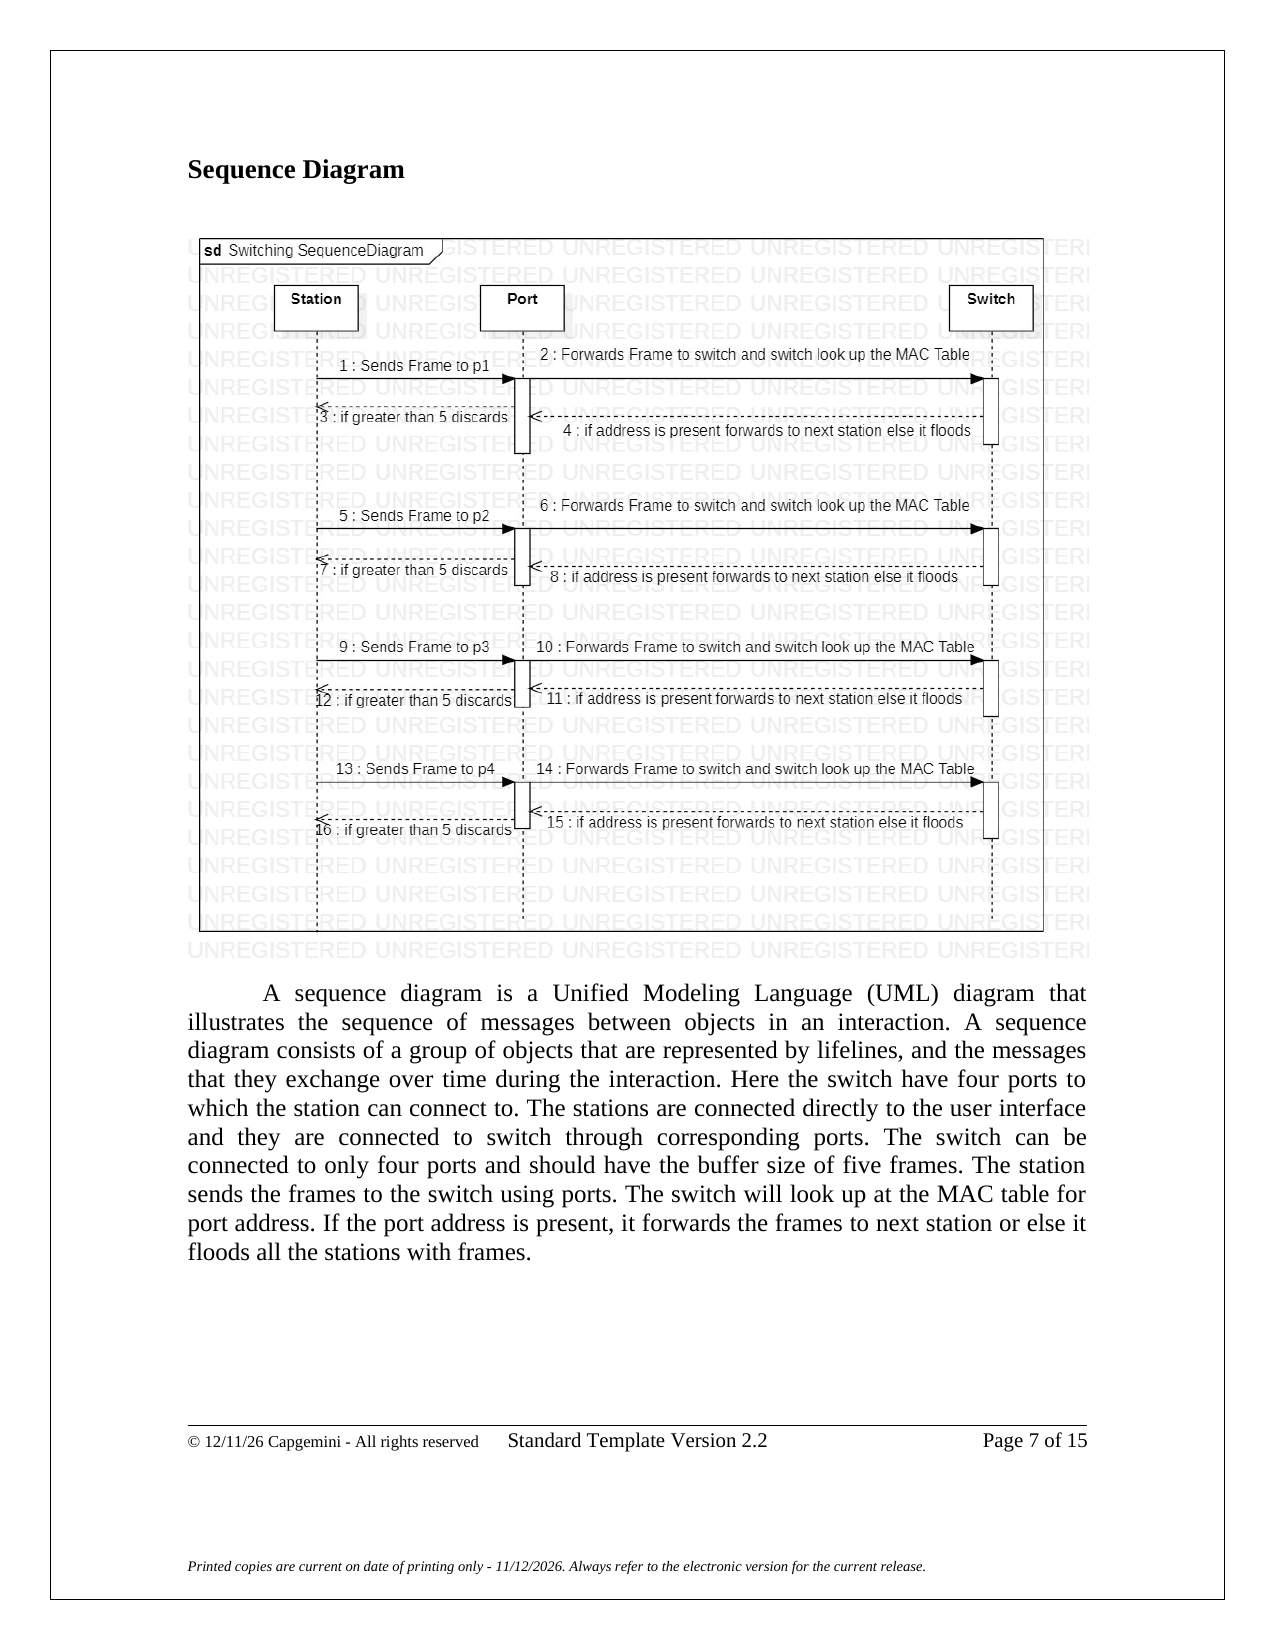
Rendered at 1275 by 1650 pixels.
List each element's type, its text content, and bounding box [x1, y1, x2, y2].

text A sequence diagram is a Unified Modeling Language (UML) diagram that illustrates the sequence of messages between objects in an interaction. A sequence diagram consists of a group of objects that are represented by lifelines, and the messages that they exchange over time during the interaction. Here the switch have four ports to which the station can connect to. The stations are connected directly to the user interface and they are connected to switch through corresponding ports. The switch can be connected to only four ports and should have the buffer size of five frames. The station sends the frames to the switch using ports. The switch will look up at the MAC table for port address. If the port address is present, it forwards the frames to next station or else it floods all the stations with frames. [187, 978, 1087, 1266]
subtitle Sequence Diagram [187, 153, 1087, 184]
picture [187, 226, 1089, 978]
